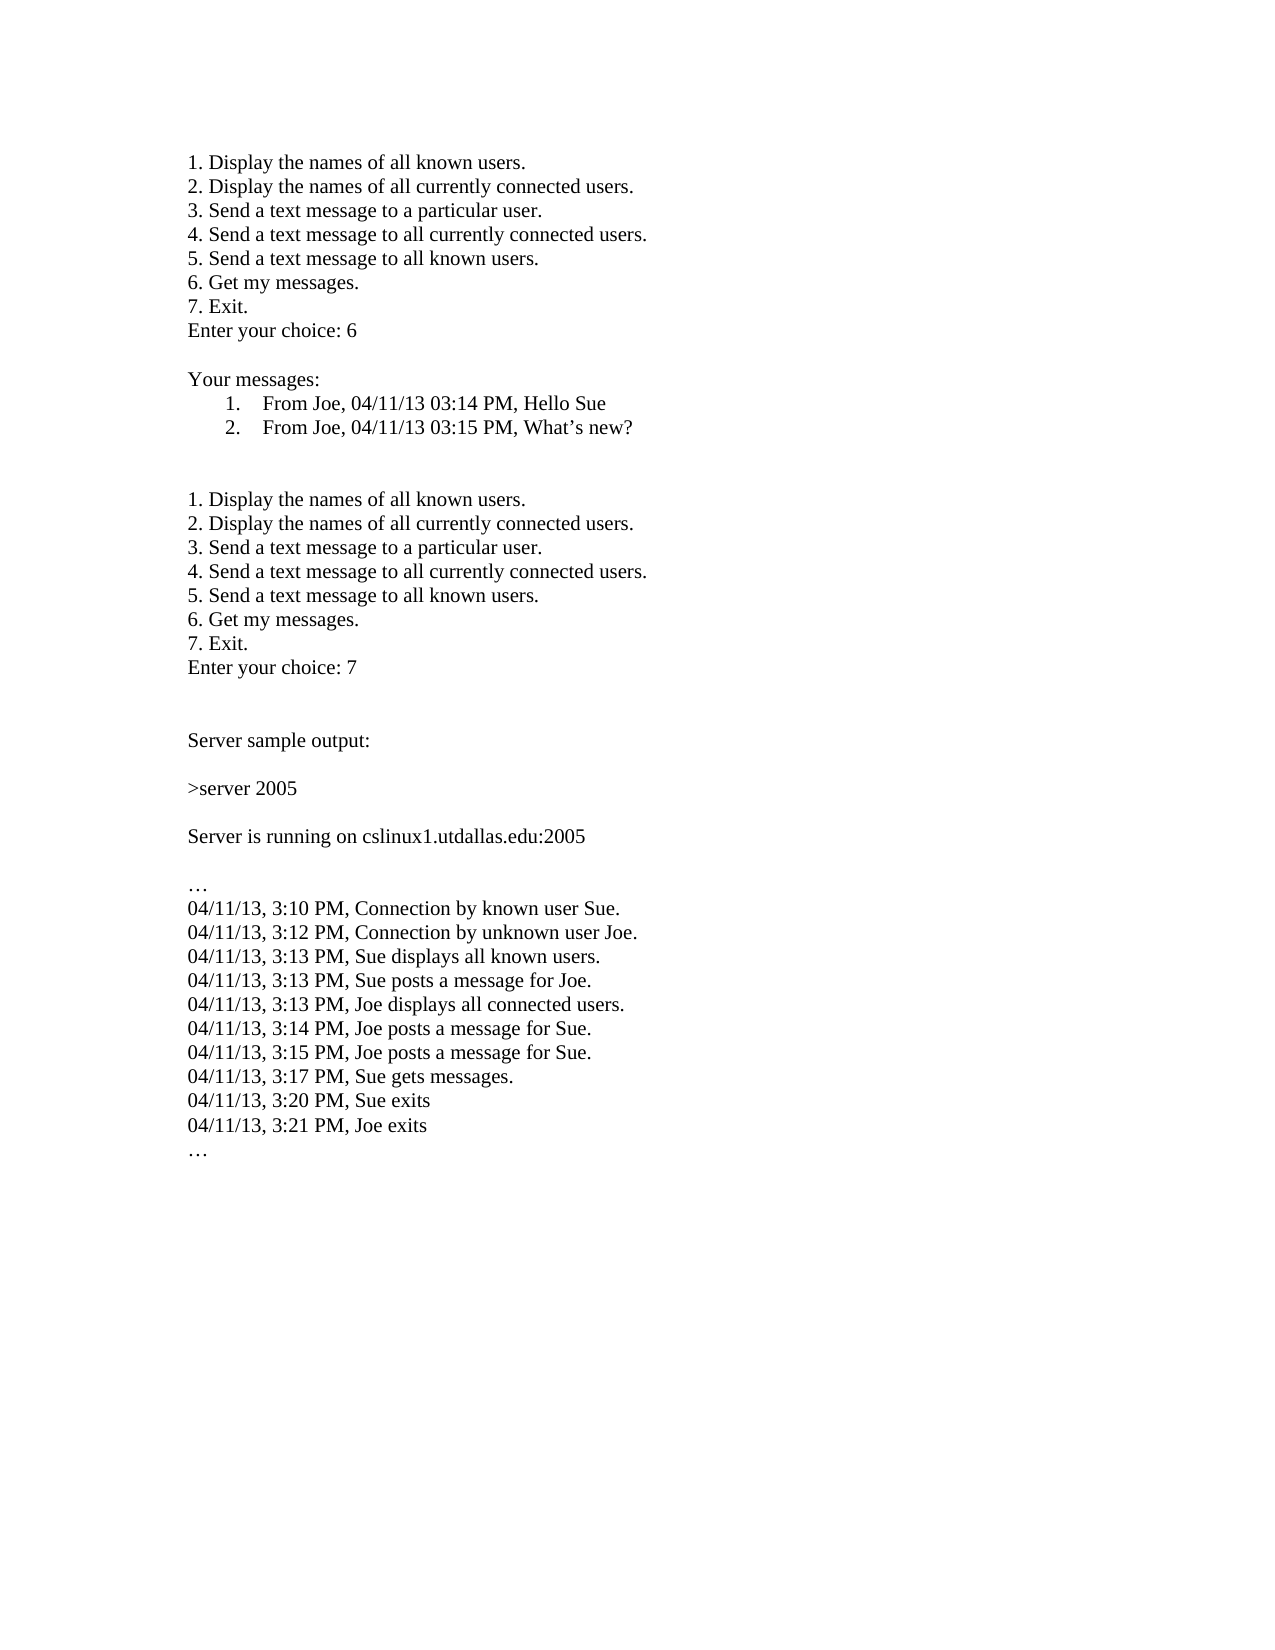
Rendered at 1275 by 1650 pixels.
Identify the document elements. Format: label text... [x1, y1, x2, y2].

text 3. Send a text message to a particular user. [187, 535, 1087, 559]
text Your messages: [187, 367, 1087, 391]
text 04/11/13, 3:13 PM, Sue displays all known users. [187, 944, 1087, 968]
text 6. Get my messages. [187, 607, 1087, 631]
text 7. Exit. [187, 631, 1087, 655]
text 04/11/13, 3:12 PM, Connection by unknown user Joe. [187, 920, 1087, 944]
text Server is running on cslinux1.utdallas.edu:2005 [187, 824, 1087, 848]
text … [187, 1137, 1087, 1161]
text 7. Exit. [187, 294, 1087, 318]
text 2. Display the names of all currently connected users. [187, 174, 1087, 198]
text >server 2005 [187, 776, 1087, 800]
text 04/11/13, 3:17 PM, Sue gets messages. [187, 1064, 1087, 1088]
text 04/11/13, 3:15 PM, Joe posts a message for Sue. [187, 1040, 1087, 1064]
text 6. Get my messages. [187, 270, 1087, 294]
text 4. Send a text message to all currently connected users. [187, 222, 1087, 246]
text 5. Send a text message to all known users. [187, 246, 1087, 270]
text 3. Send a text message to a particular user. [187, 198, 1087, 222]
text 04/11/13, 3:13 PM, Joe displays all connected users. [187, 992, 1087, 1016]
list From Joe, 04/11/13 03:14 PM, Hello Sue [225, 391, 1087, 415]
text 1. Display the names of all known users. [187, 150, 1087, 174]
text 2. Display the names of all currently connected users. [187, 511, 1087, 535]
text 5. Send a text message to all known users. [187, 583, 1087, 607]
text … [187, 872, 1087, 896]
text Enter your choice: 7 [187, 655, 1087, 679]
text Enter your choice: 6 [187, 318, 1087, 342]
list From Joe, 04/11/13 03:15 PM, What’s new? [225, 415, 1087, 439]
text 04/11/13, 3:14 PM, Joe posts a message for Sue. [187, 1016, 1087, 1040]
text 4. Send a text message to all currently connected users. [187, 559, 1087, 583]
text 04/11/13, 3:10 PM, Connection by known user Sue. [187, 896, 1087, 920]
text 04/11/13, 3:21 PM, Joe exits [187, 1112, 1087, 1137]
text 1. Display the names of all known users. [187, 487, 1087, 511]
text 04/11/13, 3:13 PM, Sue posts a message for Joe. [187, 968, 1087, 992]
text 04/11/13, 3:20 PM, Sue exits [187, 1088, 1087, 1112]
text Server sample output: [187, 727, 1087, 752]
